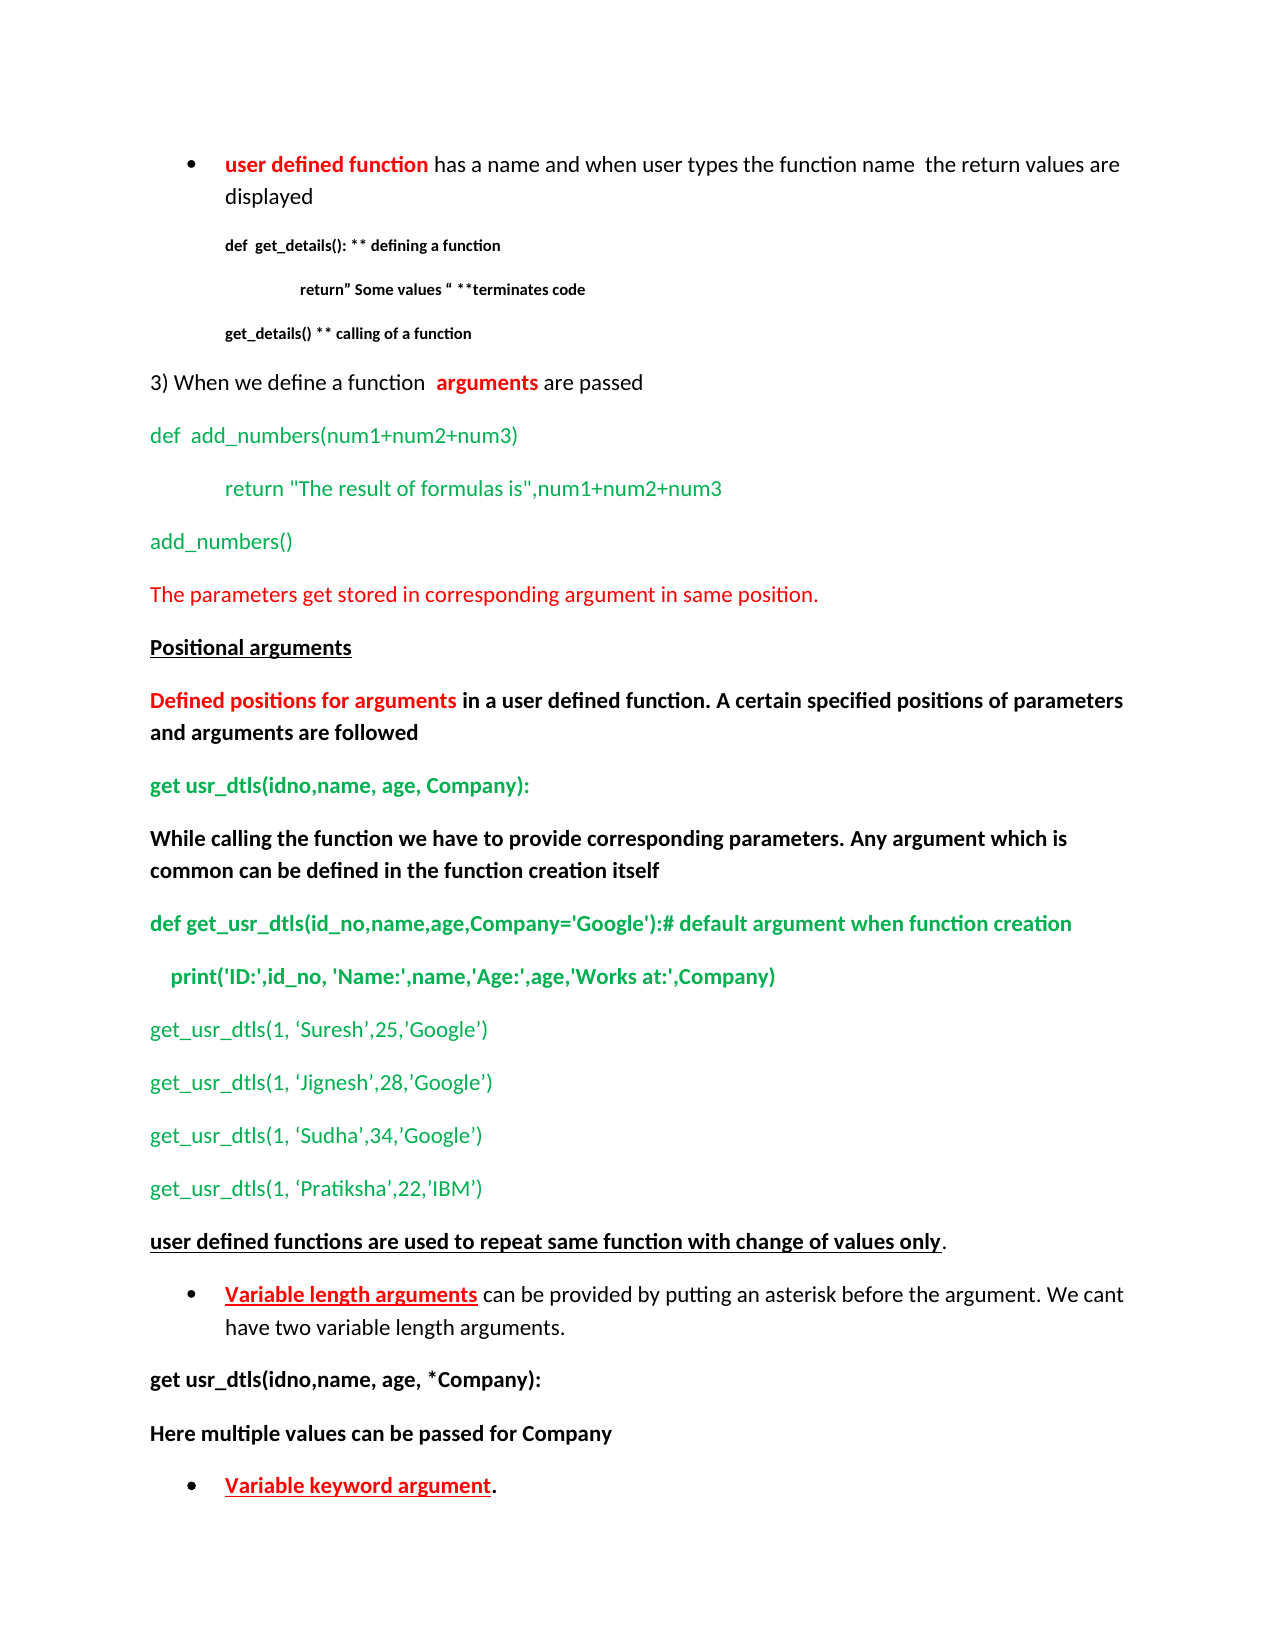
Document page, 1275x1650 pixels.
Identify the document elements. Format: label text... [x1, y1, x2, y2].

text user defined functions are used to repeat same function with change of values only. [150, 1227, 1125, 1255]
text The parameters get stored in corresponding argument in same position. [150, 580, 1125, 608]
text def add_numbers(num1+num2+num3) [150, 421, 1125, 449]
list Variable length arguments can be provided by putting an asterisk before the argument. We cant have two variable length arguments. [187, 1280, 1125, 1341]
text get_usr_dtls(1, ‘Sudha’,34,’Google’) [150, 1121, 1125, 1149]
text get_usr_dtls(1, ‘Jignesh’,28,’Google’) [150, 1068, 1125, 1096]
text 3) When we define a function arguments are passed [150, 368, 1125, 396]
text get_usr_dtls(1, ‘Pratiksha’,22,’IBM’) [150, 1174, 1125, 1202]
text def get_usr_dtls(id_no,name,age,Company='Google'):# default argument when function creation [150, 909, 1125, 937]
list user defined function has a name and when user types the function name the return values are displayed [187, 150, 1125, 210]
text Defined positions for arguments in a user defined function. A certain specified positions of parameters and arguments are followed [150, 686, 1125, 746]
text def get_details(): ** defining a function [225, 235, 1125, 256]
text get_details() ** calling of a function [225, 323, 1125, 344]
text print('ID:',id_no, 'Name:',name,'Age:',age,'Works at:',Company) [150, 962, 1125, 990]
text get_usr_dtls(1, ‘Suresh’,25,’Google’) [150, 1015, 1125, 1043]
list Variable keyword argument. [187, 1472, 1125, 1500]
text Positional arguments [150, 633, 1125, 661]
text return "The result of formulas is",num1+num2+num3 [150, 474, 1125, 502]
text get usr_dtls(idno,name, age, Company): [150, 771, 1125, 799]
text add_numbers() [150, 527, 1125, 555]
text While calling the function we have to provide corresponding parameters. Any argument which is common can be defined in the function creation itself [150, 824, 1125, 884]
text get usr_dtls(idno,name, age, *Company): [150, 1366, 1125, 1394]
text return” Some values “ **terminates code [225, 279, 1125, 300]
text Here multiple values can be passed for Company [150, 1419, 1125, 1447]
